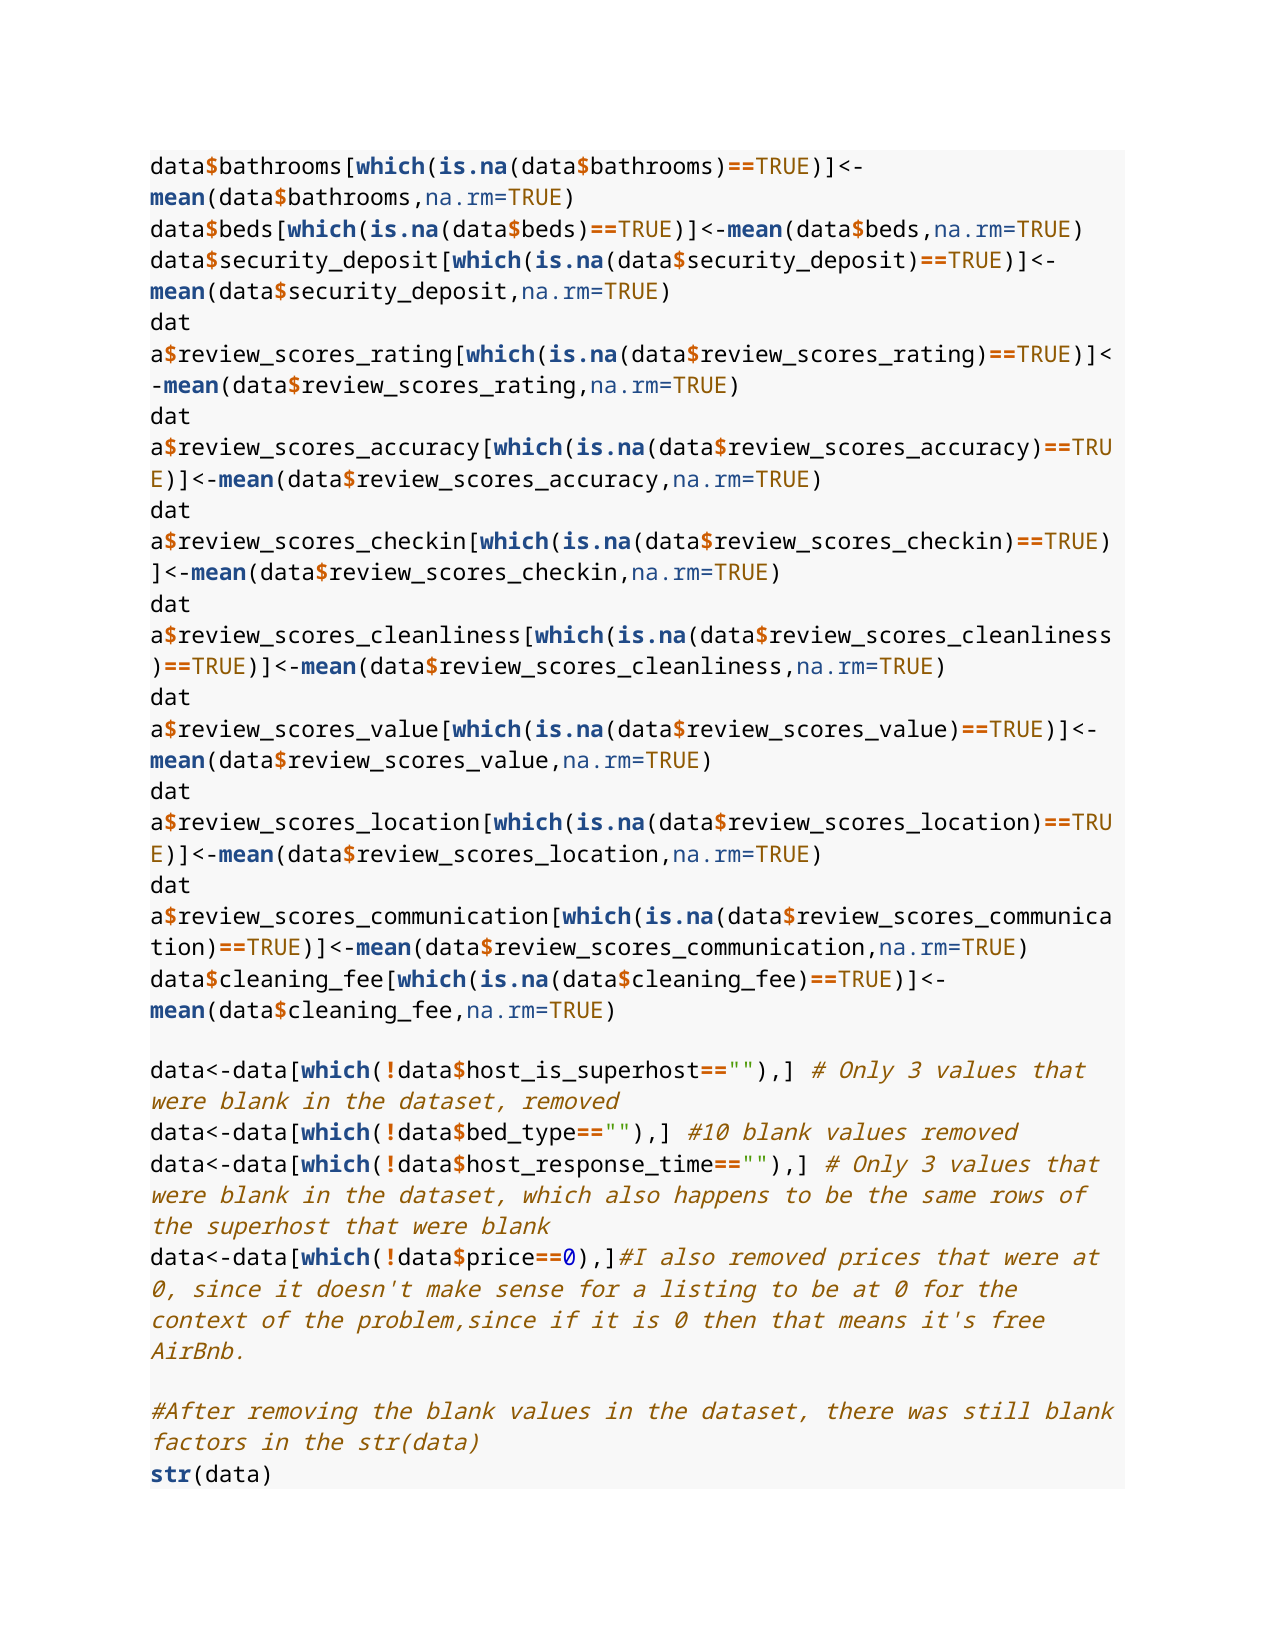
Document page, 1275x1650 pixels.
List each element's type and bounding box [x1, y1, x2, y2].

text [150, 150, 1125, 1489]
